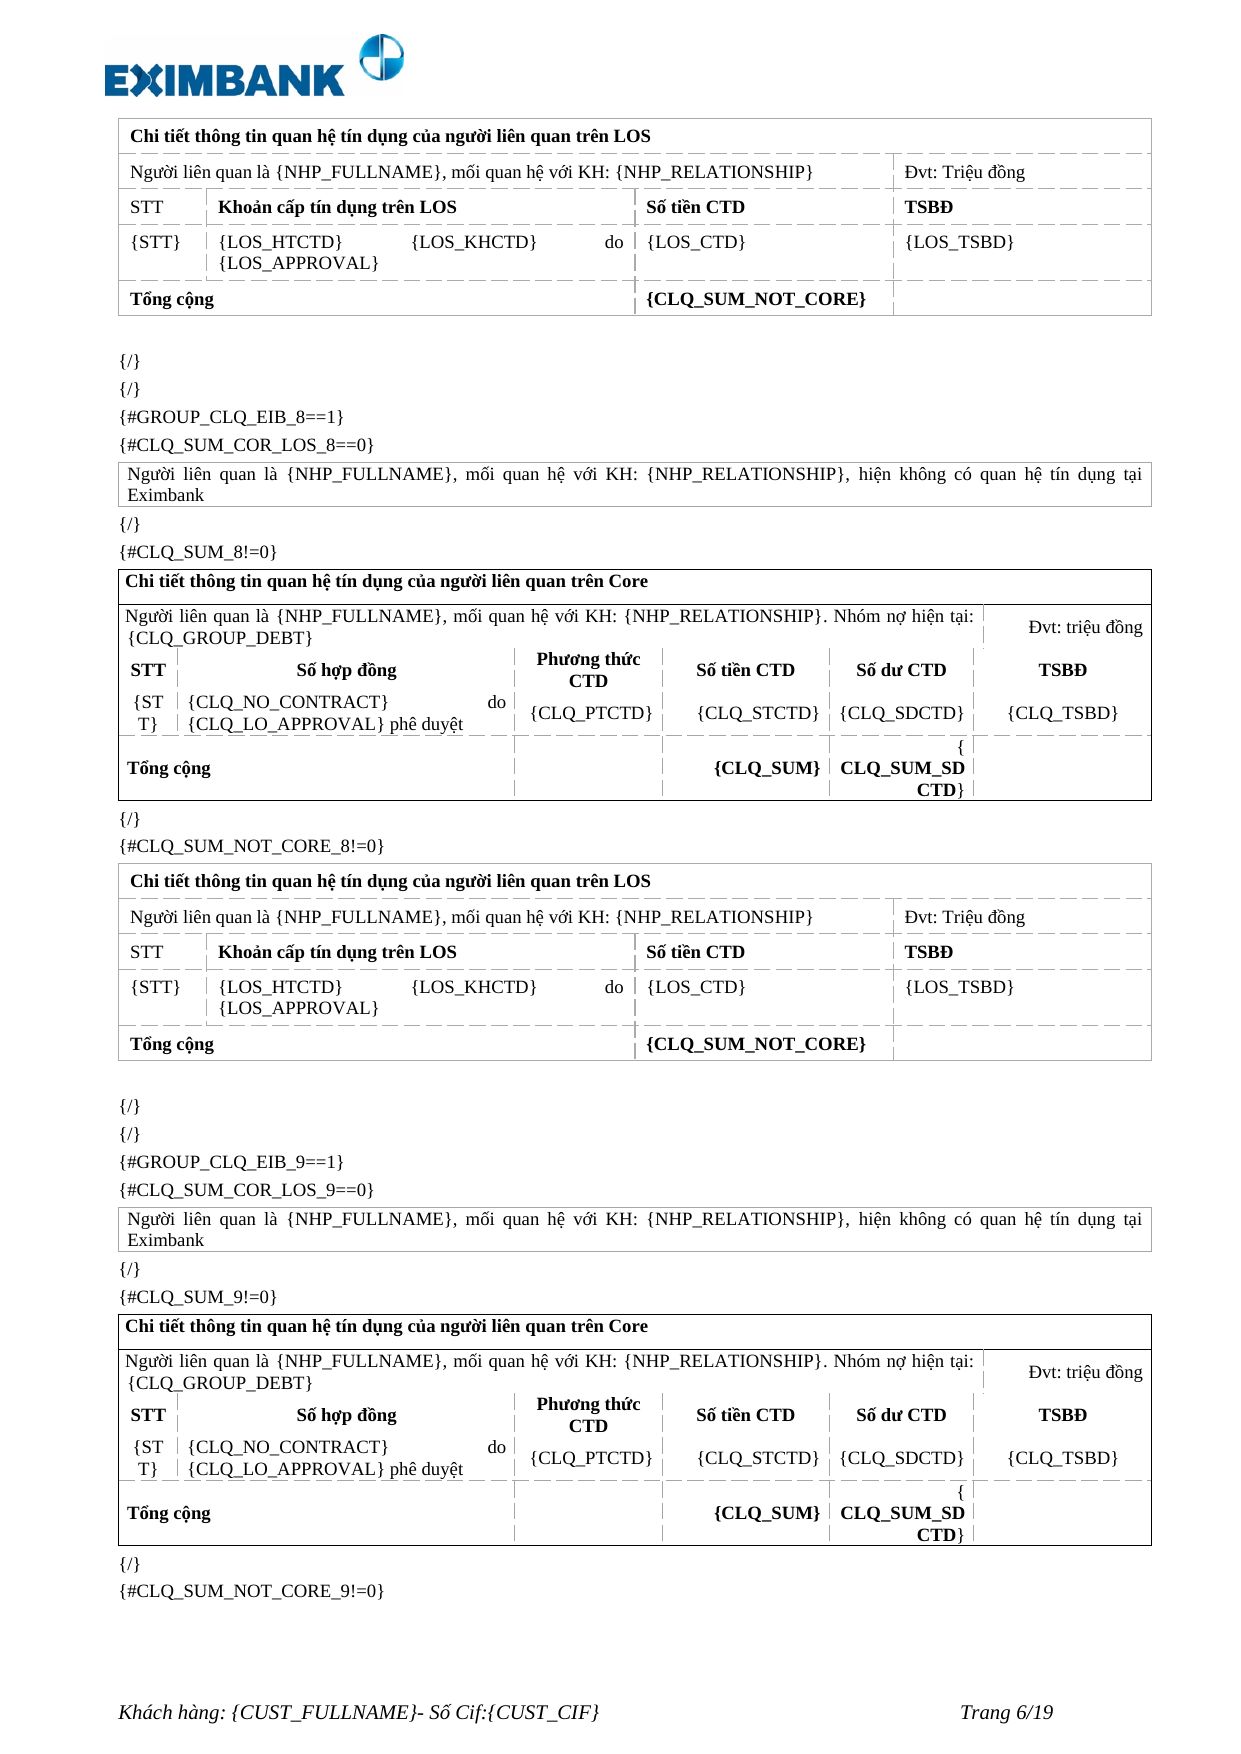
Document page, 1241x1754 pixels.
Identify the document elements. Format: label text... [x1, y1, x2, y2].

table_cell Đvt: triệu đồng [983, 1350, 1151, 1393]
table_cell Tổng cộng [119, 280, 635, 315]
table_cell {STT} [119, 691, 178, 734]
table_cell {LOS_HTCTD} {LOS_KHCTD} do {LOS_APPROVAL} [207, 969, 635, 1025]
table_cell Người liên quan là {NHP_FULLNAME}, mối quan hệ với KH: {NHP_RELATIONSHIP} [119, 898, 893, 933]
table_cell {LOS_CTD} [635, 224, 893, 280]
text {/} [118, 378, 1152, 400]
table_cell {LOS_HTCTD} {LOS_KHCTD} do {LOS_APPROVAL} [207, 224, 635, 280]
table_cell Người liên quan là {NHP_FULLNAME}, mối quan hệ với KH: {NHP_RELATIONSHIP}. Nhóm nợ hiện tại: {CLQ_GROUP_DEBT} [119, 605, 983, 648]
table_cell {CLQ_STCTD} [662, 1436, 829, 1479]
table_header Chi tiết thông tin quan hệ tín dụng của người liên quan trên LOS [119, 864, 1151, 898]
table_cell STT [119, 648, 178, 691]
table_cell [893, 280, 1151, 315]
text {/} [118, 807, 1152, 829]
table_cell Người liên quan là {NHP_FULLNAME}, mối quan hệ với KH: {NHP_RELATIONSHIP} [119, 153, 893, 188]
text {/} [118, 1095, 1152, 1117]
table_cell [974, 1480, 1151, 1545]
table_header Chi tiết thông tin quan hệ tín dụng của người liên quan trên Core [119, 1315, 1151, 1349]
table_cell {CLQ_PTCTD} [515, 691, 662, 734]
table_cell STT [119, 1393, 178, 1436]
table_cell {CLQ_PTCTD} [515, 1436, 662, 1479]
table_cell Đvt: triệu đồng [983, 605, 1151, 648]
table_cell Số dư CTD [829, 1393, 974, 1436]
table_cell [515, 735, 662, 800]
table_cell Đvt: Triệu đồng [893, 898, 1151, 933]
table_cell {CLQ_TSBD} [974, 691, 1151, 734]
table_header Người liên quan là {NHP_FULLNAME}, mối quan hệ với KH: {NHP_RELATIONSHIP}, hiện không có quan hệ tín dụng tại Eximbank [119, 463, 1151, 506]
table_cell {CLQ_STCTD} [662, 691, 829, 734]
table_cell Phương thức CTD [515, 648, 662, 691]
table_cell TSBĐ [974, 648, 1151, 691]
table_cell Số tiền CTD [662, 1393, 829, 1436]
text {/} [118, 1552, 1152, 1574]
text {/} [118, 350, 1152, 372]
table_cell {CLQ_SUM_NOT_CORE} [635, 280, 893, 315]
table_cell [893, 1025, 1151, 1060]
table_header Chi tiết thông tin quan hệ tín dụng của người liên quan trên LOS [119, 119, 1151, 153]
table_cell {CLQ_TSBD} [974, 1436, 1151, 1479]
table_cell [515, 1480, 662, 1545]
table_cell STT [119, 188, 207, 223]
table_cell Tổng cộng [119, 1025, 635, 1060]
text {#GROUP_CLQ_EIB_8==1} [118, 406, 1152, 427]
table_cell Số tiền CTD [635, 188, 893, 223]
table_cell Số tiền CTD [662, 648, 829, 691]
picture [105, 34, 404, 97]
table_cell Khoản cấp tín dụng trên LOS [207, 188, 635, 223]
table_cell Người liên quan là {NHP_FULLNAME}, mối quan hệ với KH: {NHP_RELATIONSHIP}. Nhóm nợ hiện tại: {CLQ_GROUP_DEBT} [119, 1350, 983, 1393]
text {#CLQ_SUM_9!=0} [118, 1286, 1152, 1307]
table_cell TSBĐ [974, 1393, 1151, 1436]
table_cell {CLQ_SUM_SDCTD} [829, 1480, 974, 1545]
text {#CLQ_SUM_NOT_CORE_9!=0} [118, 1580, 1152, 1602]
text {#CLQ_SUM_COR_LOS_9==0} [118, 1179, 1152, 1200]
table_cell {CLQ_NO_CONTRACT} do {CLQ_LO_APPROVAL} phê duyệt [178, 691, 515, 734]
table_cell Số dư CTD [829, 648, 974, 691]
table_cell Tổng cộng [119, 1480, 515, 1545]
text {/} [118, 1123, 1152, 1145]
table_cell {STT} [119, 224, 207, 280]
table_cell {CLQ_SUM} [662, 1480, 829, 1545]
table_cell {CLQ_SUM_NOT_CORE} [635, 1025, 893, 1060]
table_cell {CLQ_SDCTD} [829, 691, 974, 734]
table_cell TSBĐ [893, 188, 1151, 223]
table_cell Phương thức CTD [515, 1393, 662, 1436]
table_cell Số hợp đồng [178, 648, 515, 691]
text {#GROUP_CLQ_EIB_9==1} [118, 1151, 1152, 1172]
text {#CLQ_SUM_COR_LOS_8==0} [118, 434, 1152, 455]
table_cell TSBĐ [893, 933, 1151, 968]
table_cell {CLQ_NO_CONTRACT} do {CLQ_LO_APPROVAL} phê duyệt [178, 1436, 515, 1479]
table_cell {LOS_TSBD} [893, 969, 1151, 1025]
table_cell Khoản cấp tín dụng trên LOS [207, 933, 635, 968]
table_cell Đvt: Triệu đồng [893, 153, 1151, 188]
table_cell {STT} [119, 1436, 178, 1479]
table_cell {STT} [119, 969, 207, 1025]
text {#CLQ_SUM_NOT_CORE_8!=0} [118, 835, 1152, 857]
table_cell STT [119, 933, 207, 968]
table_cell Số hợp đồng [178, 1393, 515, 1436]
table_cell [974, 735, 1151, 800]
table_cell Số tiền CTD [635, 933, 893, 968]
table_cell {LOS_CTD} [635, 969, 893, 1025]
table_cell {LOS_TSBD} [893, 224, 1151, 280]
table_cell {CLQ_SUM_SDCTD} [829, 735, 974, 800]
table_cell {CLQ_SDCTD} [829, 1436, 974, 1479]
table_header Chi tiết thông tin quan hệ tín dụng của người liên quan trên Core [119, 570, 1151, 604]
text {#CLQ_SUM_8!=0} [118, 541, 1152, 562]
text {/} [118, 1258, 1152, 1279]
table_cell Tổng cộng [119, 735, 515, 800]
table_header Người liên quan là {NHP_FULLNAME}, mối quan hệ với KH: {NHP_RELATIONSHIP}, hiện không có quan hệ tín dụng tại Eximbank [119, 1208, 1151, 1251]
text {/} [118, 513, 1152, 534]
table_cell {CLQ_SUM} [662, 735, 829, 800]
